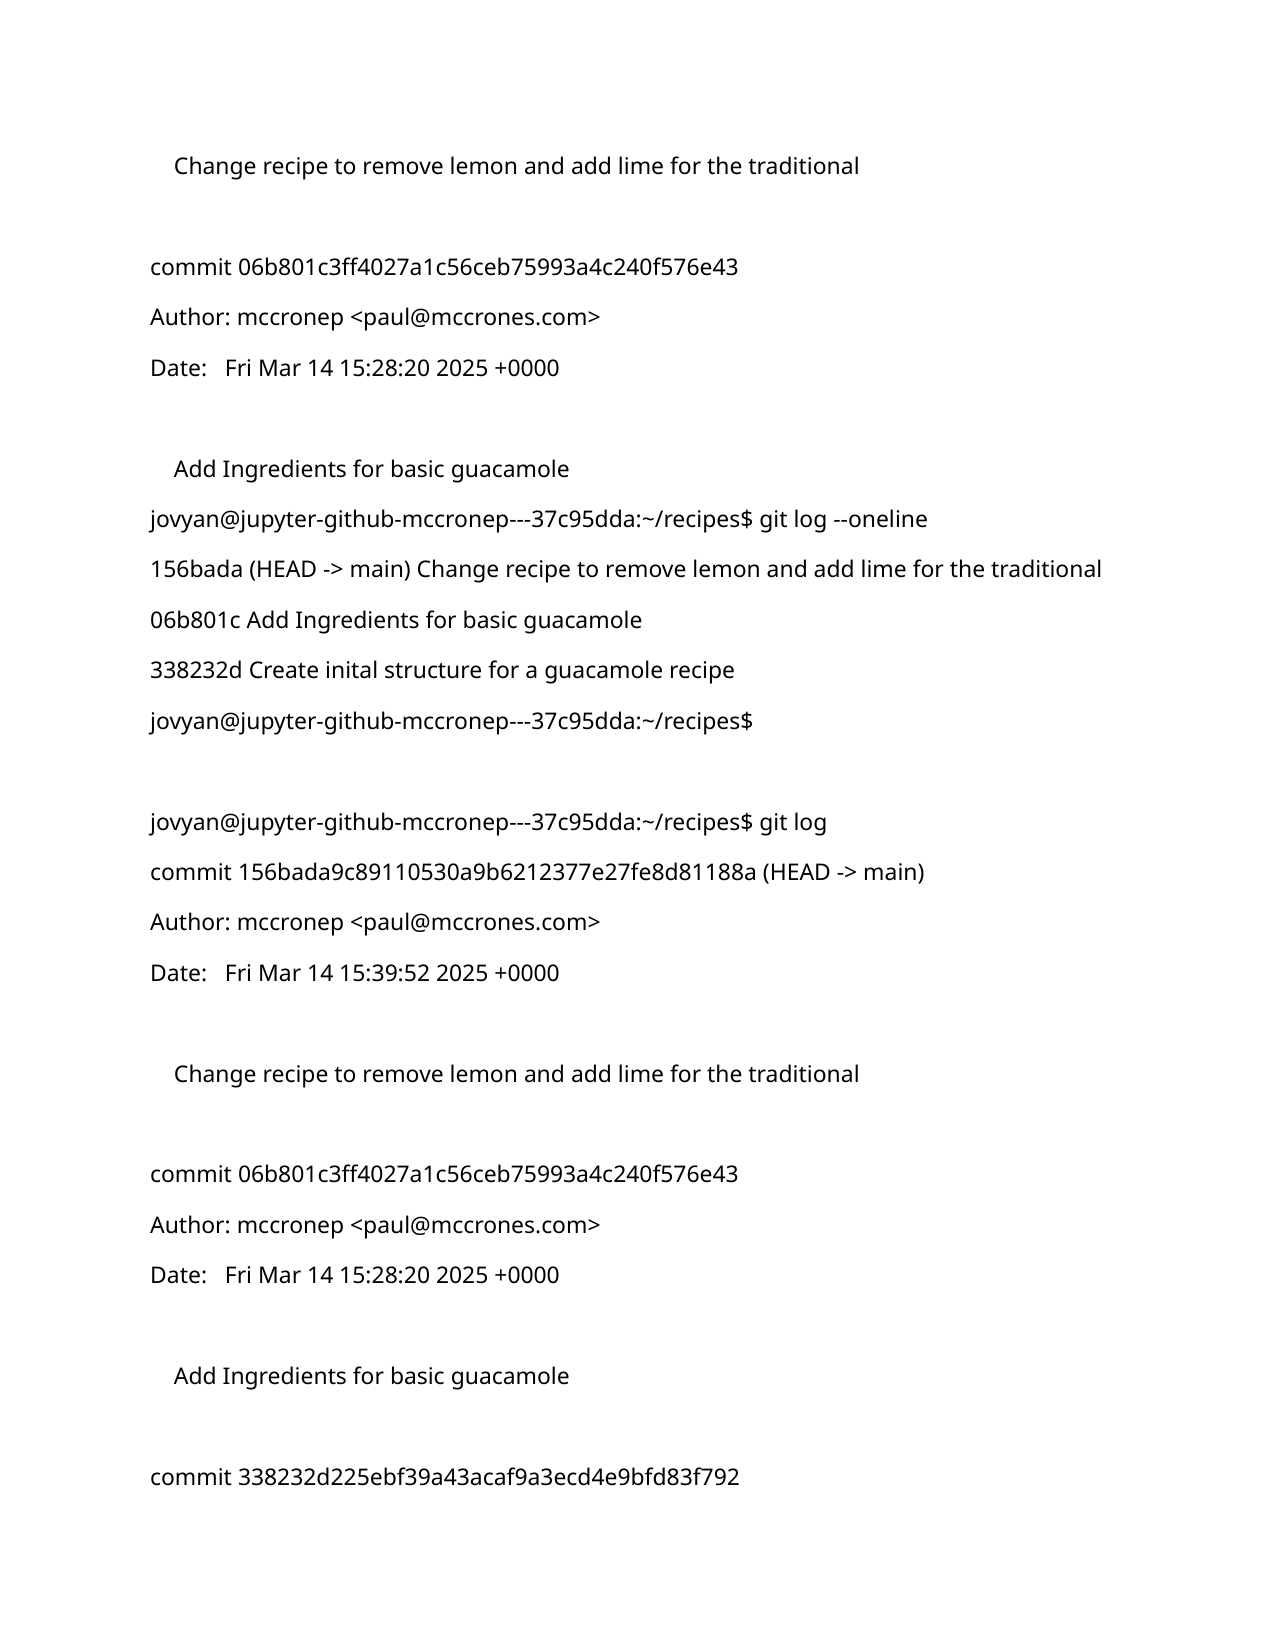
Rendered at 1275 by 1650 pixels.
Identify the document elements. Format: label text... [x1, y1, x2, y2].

text 06b801c Add Ingredients for basic guacamole [150, 604, 1125, 635]
text commit 06b801c3ff4027a1c56ceb75993a4c240f576e43 [150, 1158, 1125, 1189]
text Add Ingredients for basic guacamole [150, 1360, 1125, 1391]
text jovyan@jupyter-github-mccronep---37c95dda:~/recipes$ [150, 704, 1125, 736]
text Author: mccronep <paul@mccrones.com> [150, 1209, 1125, 1240]
text 156bada (HEAD -> main) Change recipe to remove lemon and add lime for the traditional [150, 553, 1125, 584]
text jovyan@jupyter-github-mccronep---37c95dda:~/recipes$ git log --oneline [150, 503, 1125, 534]
text Date: Fri Mar 14 15:28:20 2025 +0000 [150, 352, 1125, 383]
text 338232d Create inital structure for a guacamole recipe [150, 654, 1125, 685]
text Author: mccronep <paul@mccrones.com> [150, 301, 1125, 332]
text jovyan@jupyter-github-mccronep---37c95dda:~/recipes$ git log [150, 805, 1125, 837]
text commit 06b801c3ff4027a1c56ceb75993a4c240f576e43 [150, 251, 1125, 282]
text Add Ingredients for basic guacamole [150, 452, 1125, 484]
text Date: Fri Mar 14 15:39:52 2025 +0000 [150, 957, 1125, 988]
text Date: Fri Mar 14 15:28:20 2025 +0000 [150, 1259, 1125, 1290]
text commit 156bada9c89110530a9b6212377e27fe8d81188a (HEAD -> main) [150, 856, 1125, 887]
text commit 338232d225ebf39a43acaf9a3ecd4e9bfd83f792 [150, 1461, 1125, 1492]
text Change recipe to remove lemon and add lime for the traditional [150, 1057, 1125, 1089]
text Author: mccronep <paul@mccrones.com> [150, 906, 1125, 937]
text Change recipe to remove lemon and add lime for the traditional [150, 150, 1125, 181]
